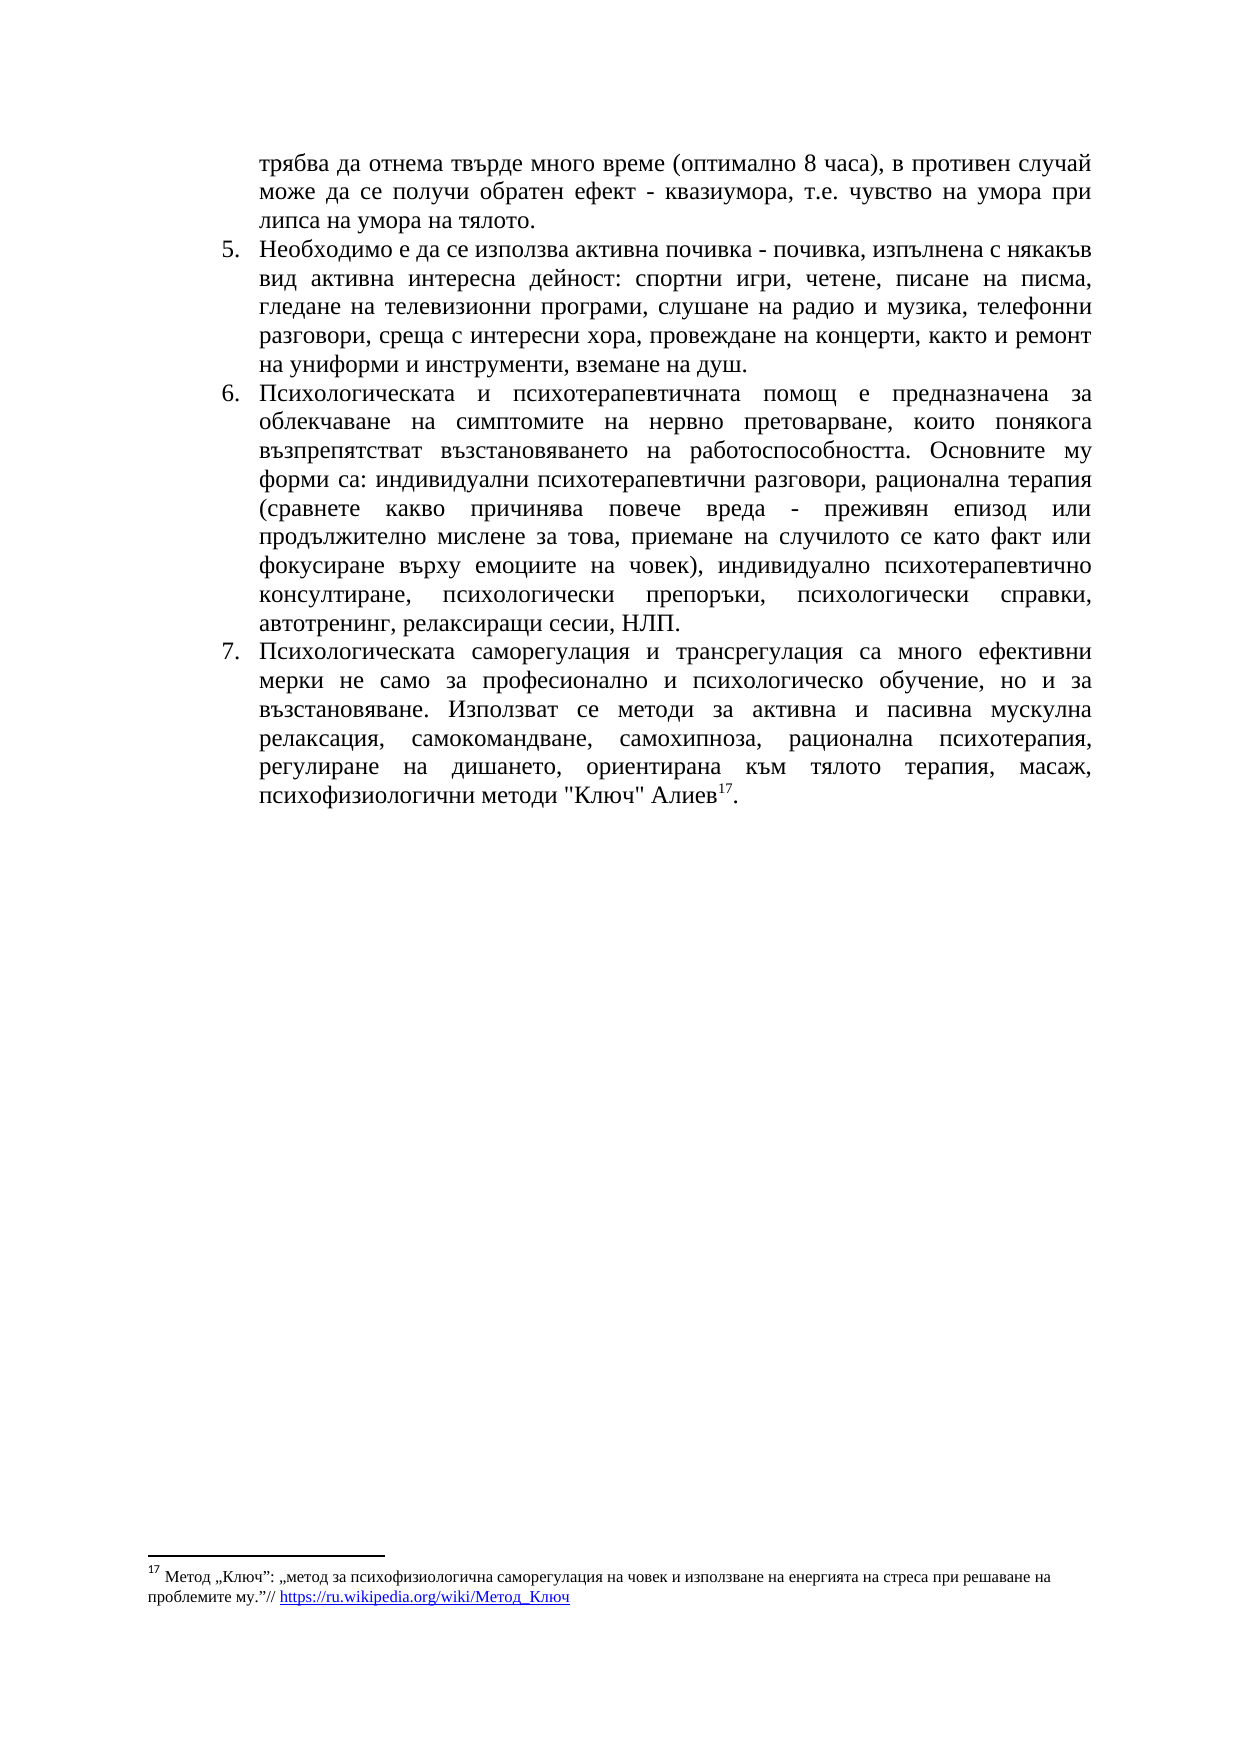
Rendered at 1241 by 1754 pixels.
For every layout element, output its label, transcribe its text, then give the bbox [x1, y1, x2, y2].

list Необходимо е да се използва активна почивка - почивка, изпълнена с някакъв вид активна интересна дейност: спортни игри, четене, писане на писма, гледане на телевизионни програми, слушане на радио и музика, телефонни разговори, среща с интересни хора, провеждане на концерти, както и ремонт на униформи и инструменти, вземане на душ. [221, 234, 1093, 378]
list Психологическата саморегулация и трансрегулация са много ефективни мерки не само за професионално и психологическо обучение, но и за възстановяване. Използват се методи за активна и пасивна мускулна релаксация, самокомандване, самохипноза, рационална психотерапия, регулиране на дишането, ориентирана към тялото терапия, масаж, психофизиологични методи "Ключ" Алиев. [221, 636, 1093, 809]
list Психологическата и психотерапевтичната помощ е предназначена за облекчаване на симптомите на нервно претоварване, които понякога възпрепятстват възстановяването на работоспособността. Основните му форми са: индивидуални психотерапевтични разговори, рационална терапия (сравнете какво причинява повече вреда - преживян епизод или продължително мислене за това, приемане на случилото се като факт или фокусиране върху емоциите на човек), индивидуално психотерапевтично консултиране, психологически препоръки, психологически справки, автотренинг, релаксиращи сесии, НЛП. [221, 378, 1093, 636]
